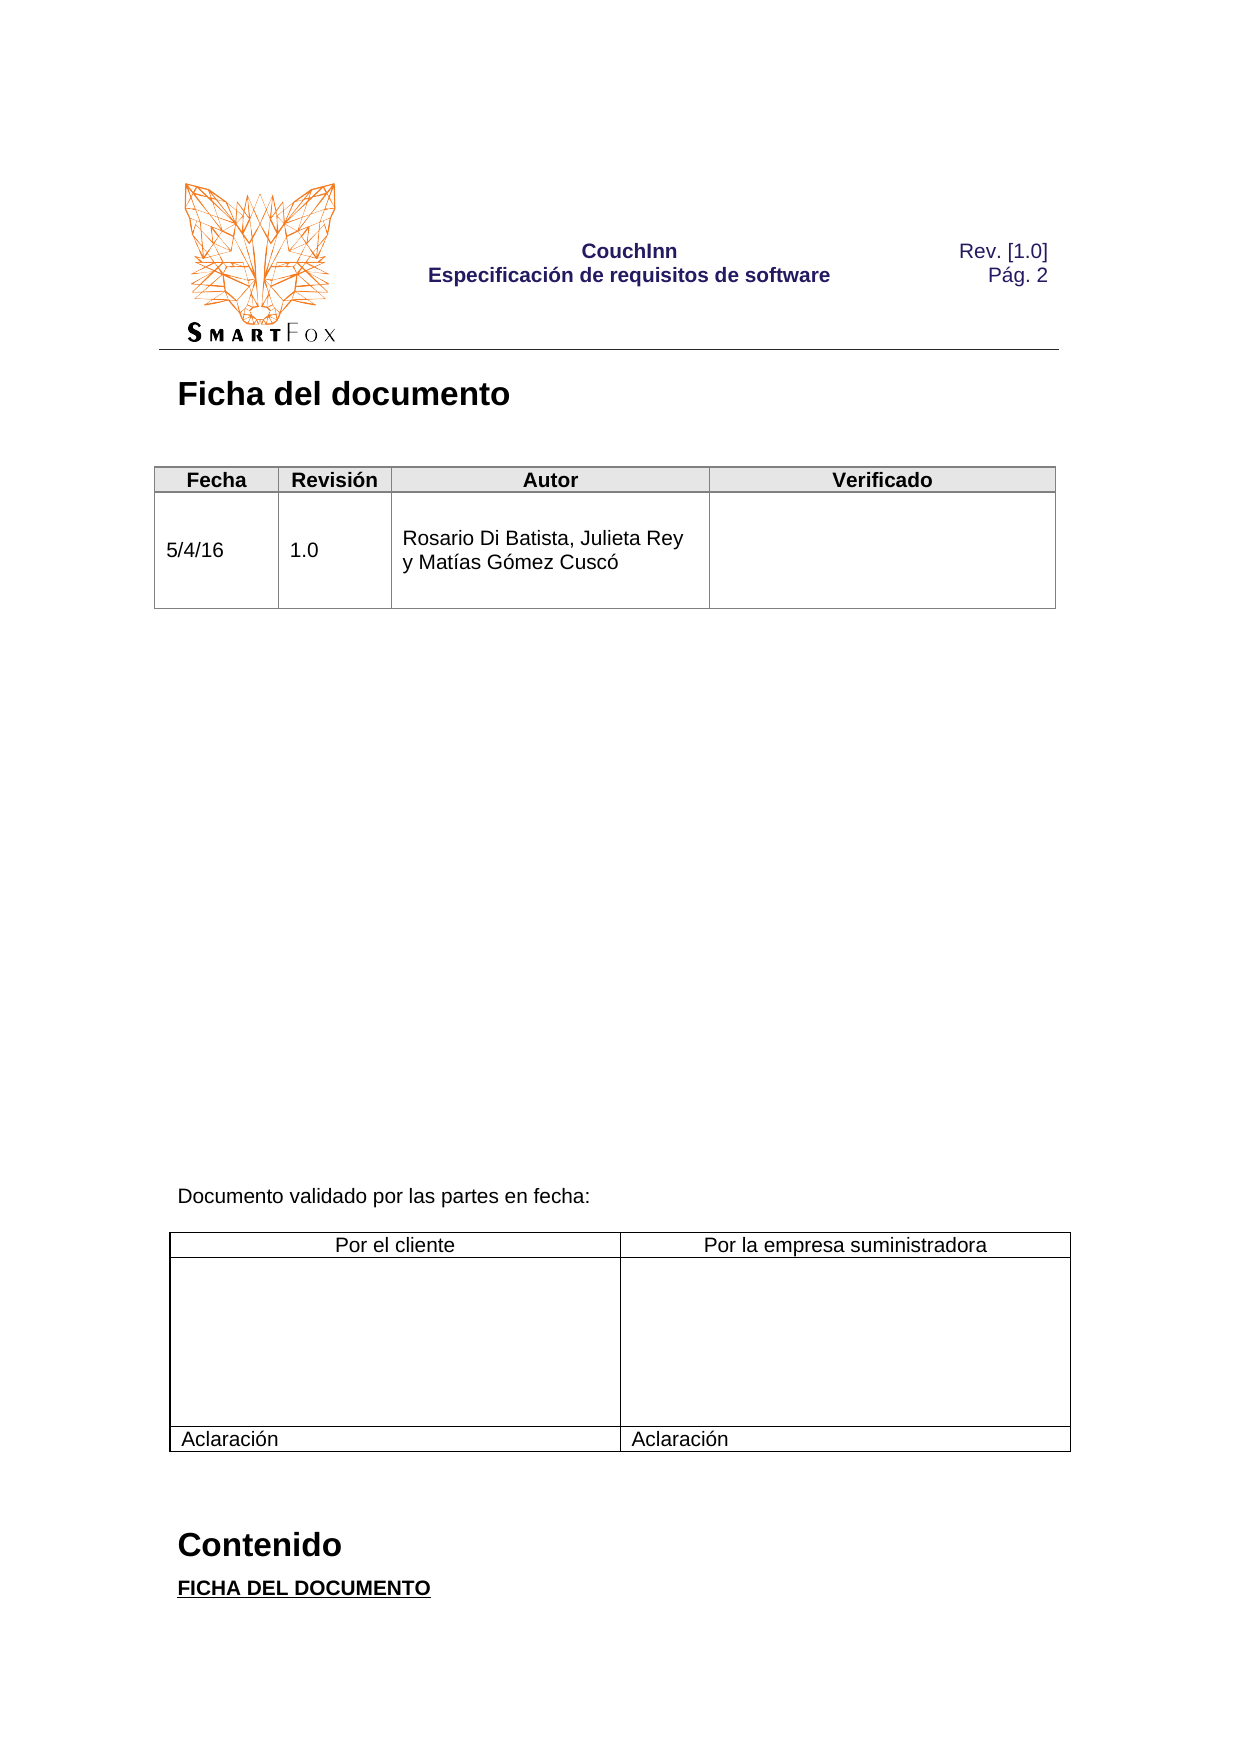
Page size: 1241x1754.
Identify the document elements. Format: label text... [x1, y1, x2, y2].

table_cell Aclaración [171, 1427, 620, 1451]
table_cell [621, 1258, 1070, 1426]
table_header Por el cliente [171, 1233, 620, 1257]
text Ficha del documento [177, 374, 1063, 412]
table_header Fecha [155, 468, 278, 491]
table_header Autor [392, 468, 709, 491]
table_cell 1.0 [279, 493, 391, 608]
table_cell 5/4/16 [155, 493, 278, 608]
table_cell Rosario Di Batista, Julieta Rey y Matías Gómez Cuscó [392, 493, 709, 608]
text Contenido [177, 1525, 1063, 1563]
table_header Revisión [279, 468, 391, 491]
table_cell Aclaración [621, 1427, 1070, 1451]
table_header Verificado [710, 468, 1055, 491]
text Documento validado por las partes en fecha: [177, 1184, 1063, 1208]
table_cell [171, 1258, 620, 1426]
picture [184, 183, 336, 342]
table_cell [710, 493, 1055, 608]
table_header Por la empresa suministradora [621, 1233, 1070, 1257]
text FICHA DEL DOCUMENTO [177, 1576, 1063, 1599]
